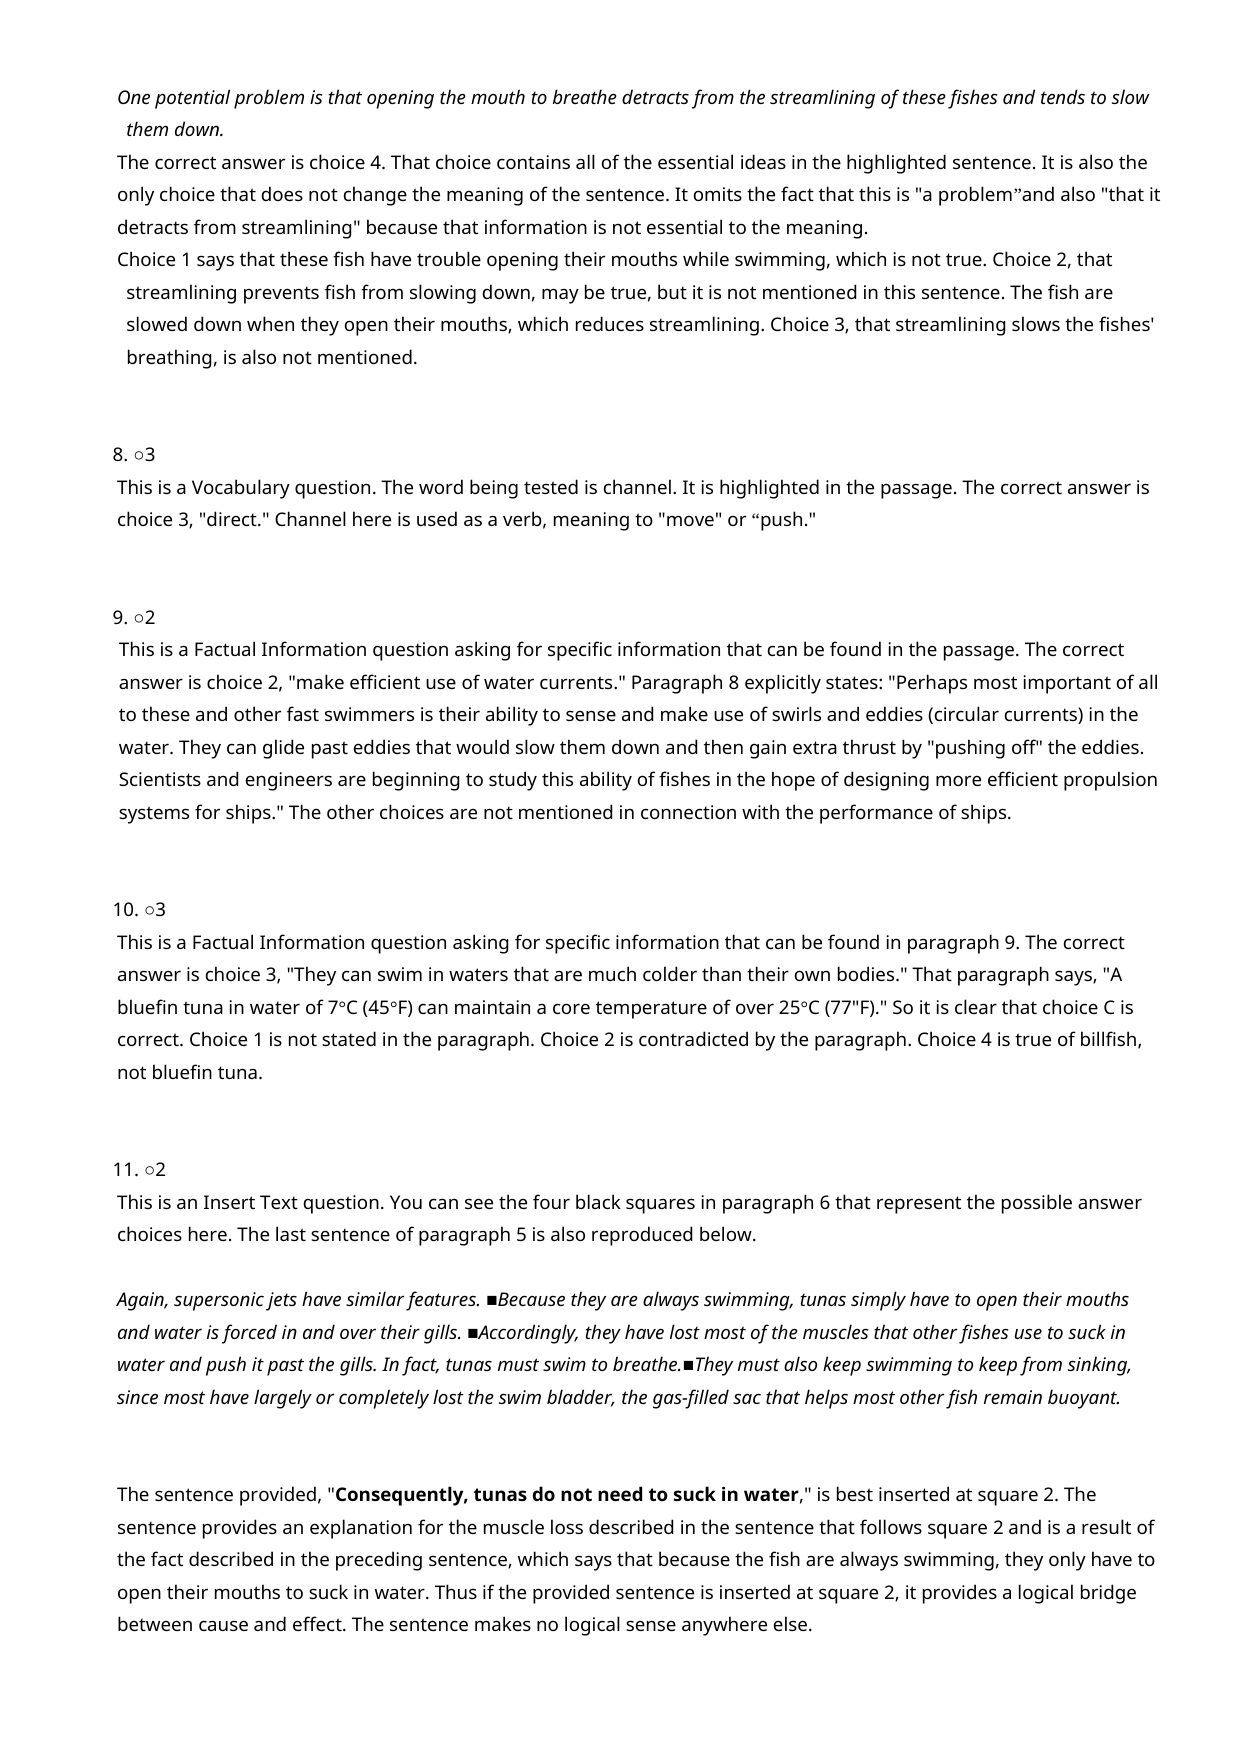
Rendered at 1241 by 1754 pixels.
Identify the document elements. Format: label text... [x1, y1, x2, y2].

text 10. ○3 [75, 893, 1165, 926]
text Again, supersonic jets have similar features. ■Because they are always swimming, tunas simply have to open their mouths and water is forced in and over their gills. ■Accordingly, they have lost most of the muscles that other fishes use to suck in water and push it past the gills. In fact, tunas must swim to breathe.■They must also keep swimming to keep from sinking, since most have largely or completely lost the swim bladder, the gas-filled sac that helps most other fish remain buoyant. [117, 1283, 1165, 1413]
text This is a Factual Information question asking for specific information that can be found in the passage. The correct answer is choice 2, "make efficient use of water currents." Paragraph 8 explicitly states: "Perhaps most important of all to these and other fast swimmers is their ability to sense and make use of swirls and eddies (circular currents) in the water. They can glide past eddies that would slow them down and then gain extra thrust by "pushing off" the eddies. Scientists and engineers are beginning to study this ability of fishes in the hope of designing more efficient propulsion systems for ships." The other choices are not mentioned in connection with the performance of ships. [119, 633, 1165, 828]
text The correct answer is choice 4. That choice contains all of the essential ideas in the highlighted sentence. It is also the only choice that does not change the meaning of the sentence. It omits the fact that this is "a problem”and also "that it detracts from streamlining" because that information is not essential to the meaning. [117, 146, 1165, 243]
text 11. ○2 [75, 1153, 1165, 1186]
text This is an Insert Text question. You can see the four black squares in paragraph 6 that represent the possible answer choices here. The last sentence of paragraph 5 is also reproduced below. [117, 1186, 1165, 1251]
text This is a Factual Information question asking for specific information that can be found in paragraph 9. The correct answer is choice 3, "They can swim in waters that are much colder than their own bodies." That paragraph says, "A bluefin tuna in water of 7°C (45°F) can maintain a core temperature of over 25°C (77"F)." So it is clear that choice C is correct. Choice 1 is not stated in the paragraph. Choice 2 is contradicted by the paragraph. Choice 4 is true of billfish, not bluefin tuna. [117, 926, 1165, 1088]
text The sentence provided, "Consequently, tunas do not need to suck in water," is best inserted at square 2. The sentence provides an explanation for the muscle loss described in the sentence that follows square 2 and is a result of the fact described in the preceding sentence, which says that because the fish are always swimming, they only have to open their mouths to suck in water. Thus if the provided sentence is inserted at square 2, it provides a logical bridge between cause and effect. The sentence makes no logical sense anywhere else. [117, 1478, 1165, 1641]
text 8. ○3 [75, 438, 1165, 471]
text One potential problem is that opening the mouth to breathe detracts from the streamlining of these fishes and tends to slow them down. [117, 81, 1165, 146]
text This is a Vocabulary question. The word being tested is channel. It is highlighted in the passage. The correct answer is choice 3, "direct." Channel here is used as a verb, meaning to "move" or “push." [117, 471, 1165, 536]
text 9. ○2 [75, 601, 1165, 633]
text Choice 1 says that these fish have trouble opening their mouths while swimming, which is not true. Choice 2, that streamlining prevents fish from slowing down, may be true, but it is not mentioned in this sentence. The fish are slowed down when they open their mouths, which reduces streamlining. Choice 3, that streamlining slows the fishes' breathing, is also not mentioned. [117, 243, 1165, 373]
